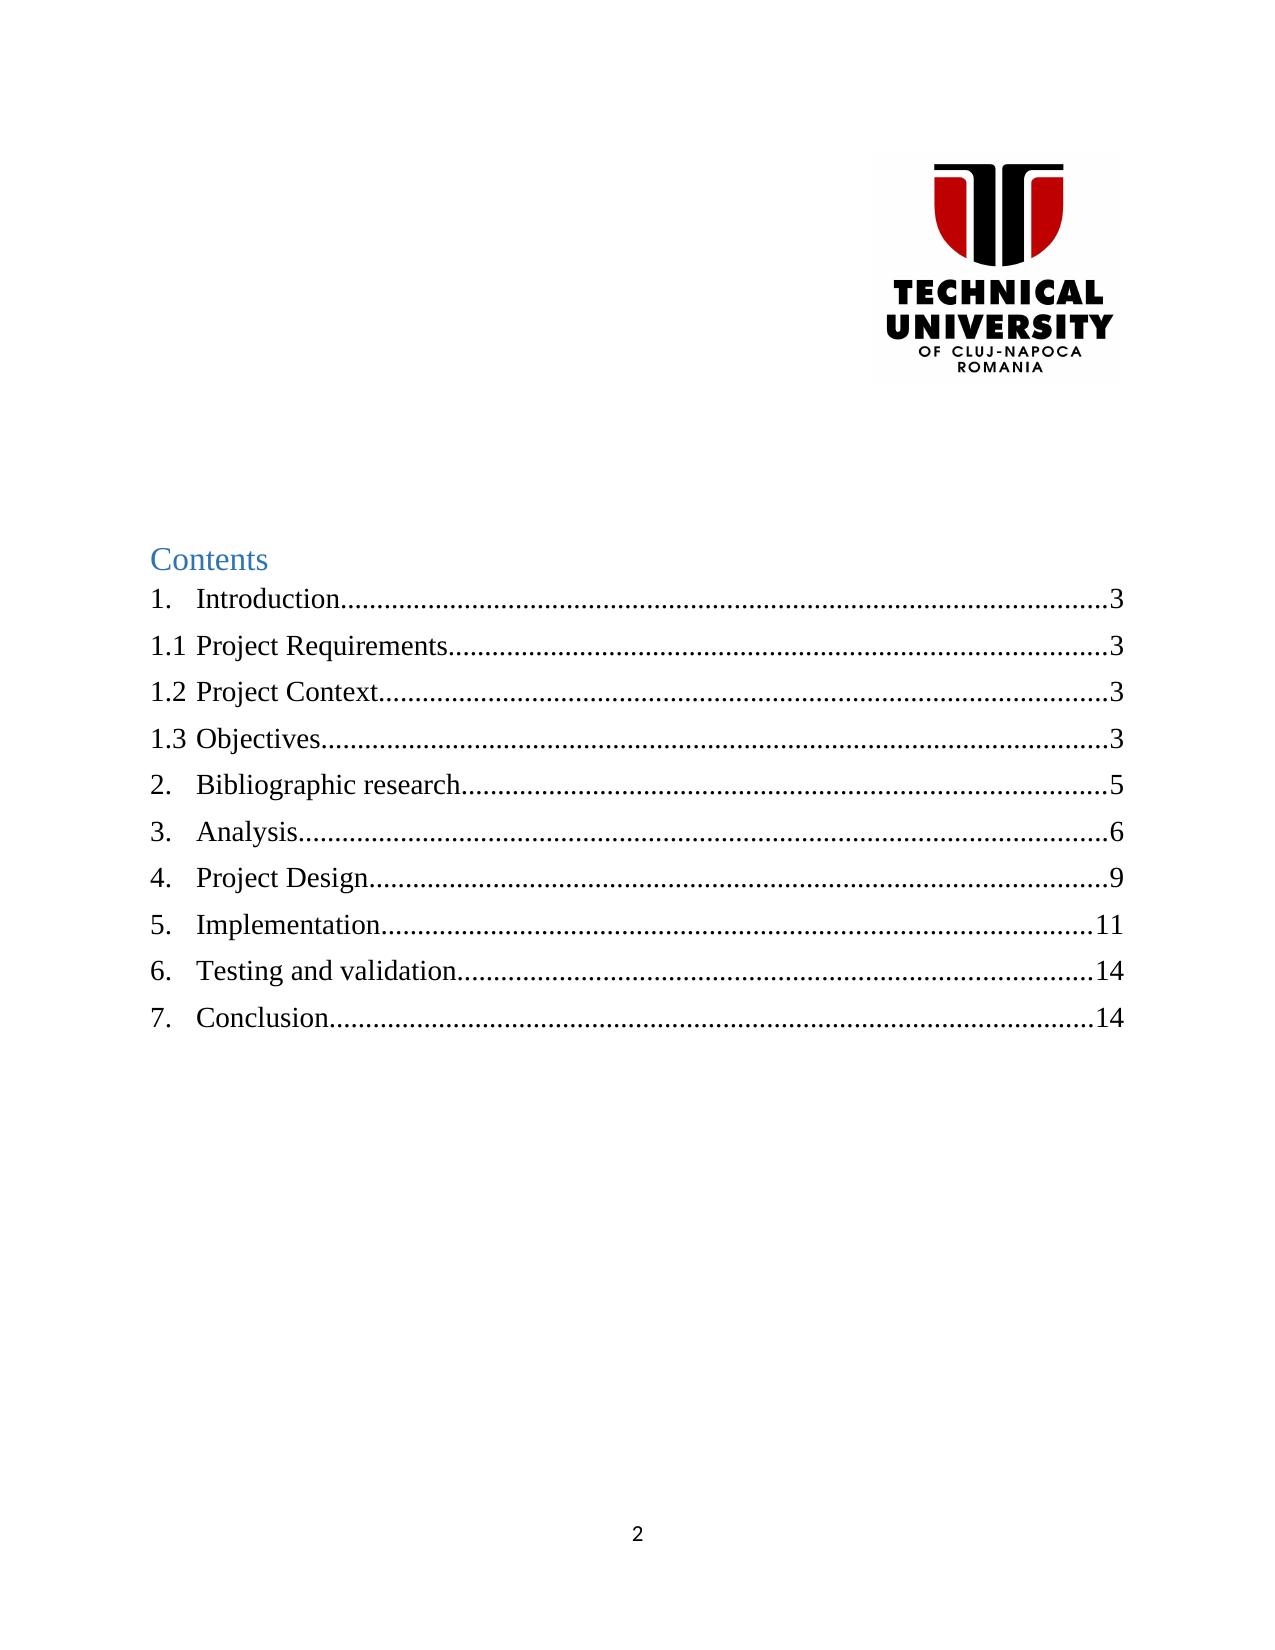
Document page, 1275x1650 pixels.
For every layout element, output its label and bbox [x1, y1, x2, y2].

picture [869, 149, 1125, 385]
